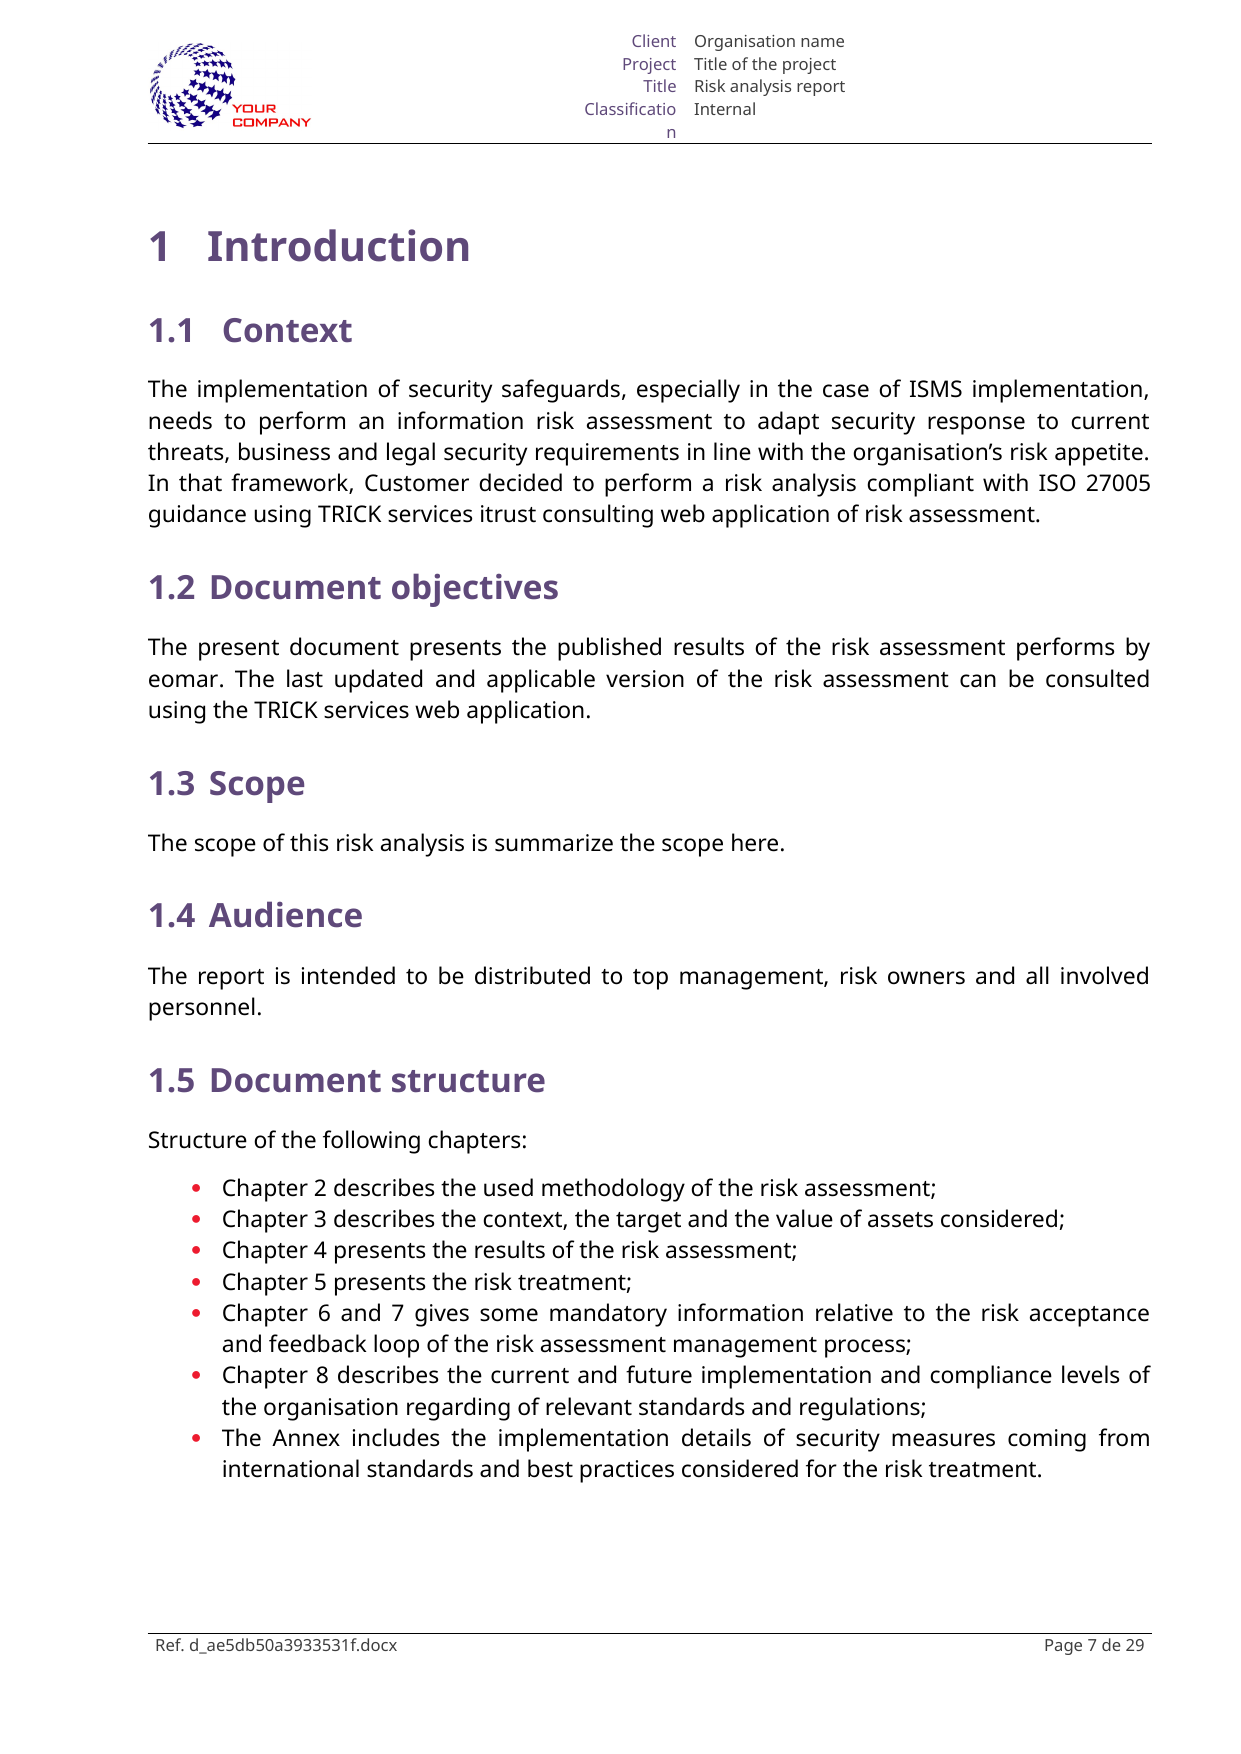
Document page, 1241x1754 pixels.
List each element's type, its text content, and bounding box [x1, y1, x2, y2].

text Chapter 6 and 7 gives some mandatory information relative to the risk acceptance and feedback loop of the risk assessment management process; [192, 1297, 1152, 1359]
text Chapter 8 describes the current and future implementation and compliance levels of the organisation regarding of relevant standards and regulations; [192, 1359, 1152, 1422]
text Chapter 5 presents the risk treatment; [192, 1265, 1152, 1297]
subtitle Document objectives [148, 564, 1152, 609]
subtitle Scope [148, 759, 1152, 805]
text Chapter 2 describes the used methodology of the risk assessment; [192, 1172, 1152, 1203]
text Chapter 4 presents the results of the risk assessment; [192, 1234, 1152, 1265]
text The report is intended to be distributed to top management, risk owners and all involved personnel. [148, 959, 1152, 1022]
text The scope of this risk analysis is . [148, 827, 1152, 858]
text Chapter 3 describes the context, the target and the value of assets considered; [192, 1203, 1152, 1234]
text Structure of the following chapters: [148, 1124, 1152, 1155]
picture [147, 42, 313, 131]
subtitle Document structure [148, 1056, 1152, 1102]
text The implementation of security safeguards, especially in the case of ISMS implementation, needs to perform an information risk assessment to adapt security response to current threats, business and legal security requirements in line with the organisation’s risk appetite. In that framework, decided to perform a risk analysis compliant with ISO 27005 guidance using TRICK services itrust consulting web application of risk assessment. [148, 373, 1152, 529]
text The Annex includes the implementation details of security measures coming from international standards and best practices considered for the risk treatment. [192, 1422, 1152, 1484]
subtitle Audience [148, 892, 1152, 938]
text The present document presents the published results of the risk assessment performs by . The last updated and applicable version of the risk assessment can be consulted using the TRICK services web application. [148, 631, 1152, 725]
subtitle Context [148, 307, 1152, 352]
subtitle Introduction [148, 217, 1152, 274]
